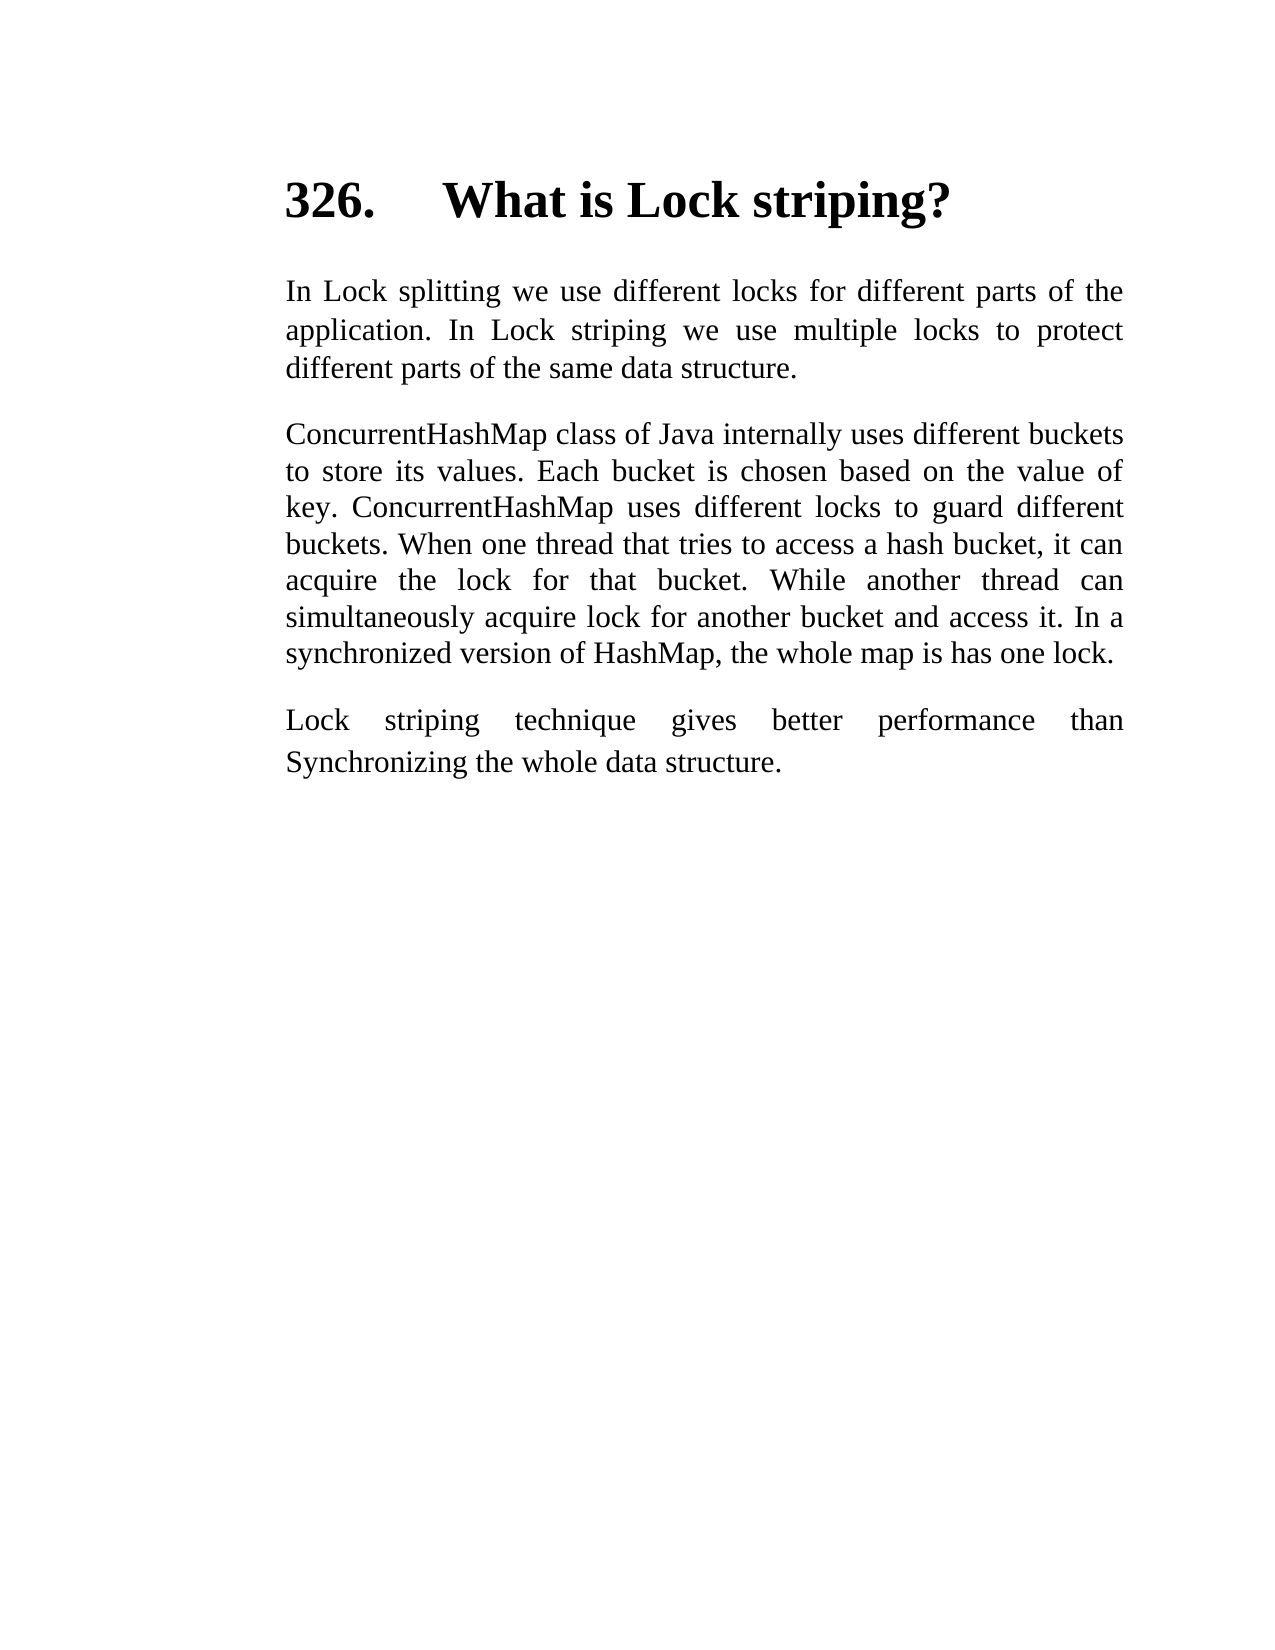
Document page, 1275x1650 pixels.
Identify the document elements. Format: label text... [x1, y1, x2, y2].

text ConcurrentHashMap class of Java internally uses different buckets to store its values. Each bucket is chosen based on the value of key. ConcurrentHashMap uses different locks to guard different buckets. When one thread that tries to access a hash bucket, it can acquire the lock for that bucket. While another thread can simultaneously acquire lock for another bucket and access it. In a synchronized version of HashMap, the whole map is has one lock. [285, 415, 1125, 671]
text Lock striping technique gives better performance than Synchronizing the whole data structure. [285, 701, 1125, 779]
text In Lock splitting we use different locks for different parts of the application. In Lock striping we use multiple locks to protect different parts of the same data structure. [285, 272, 1125, 386]
list What is Lock striping? [284, 169, 1125, 229]
